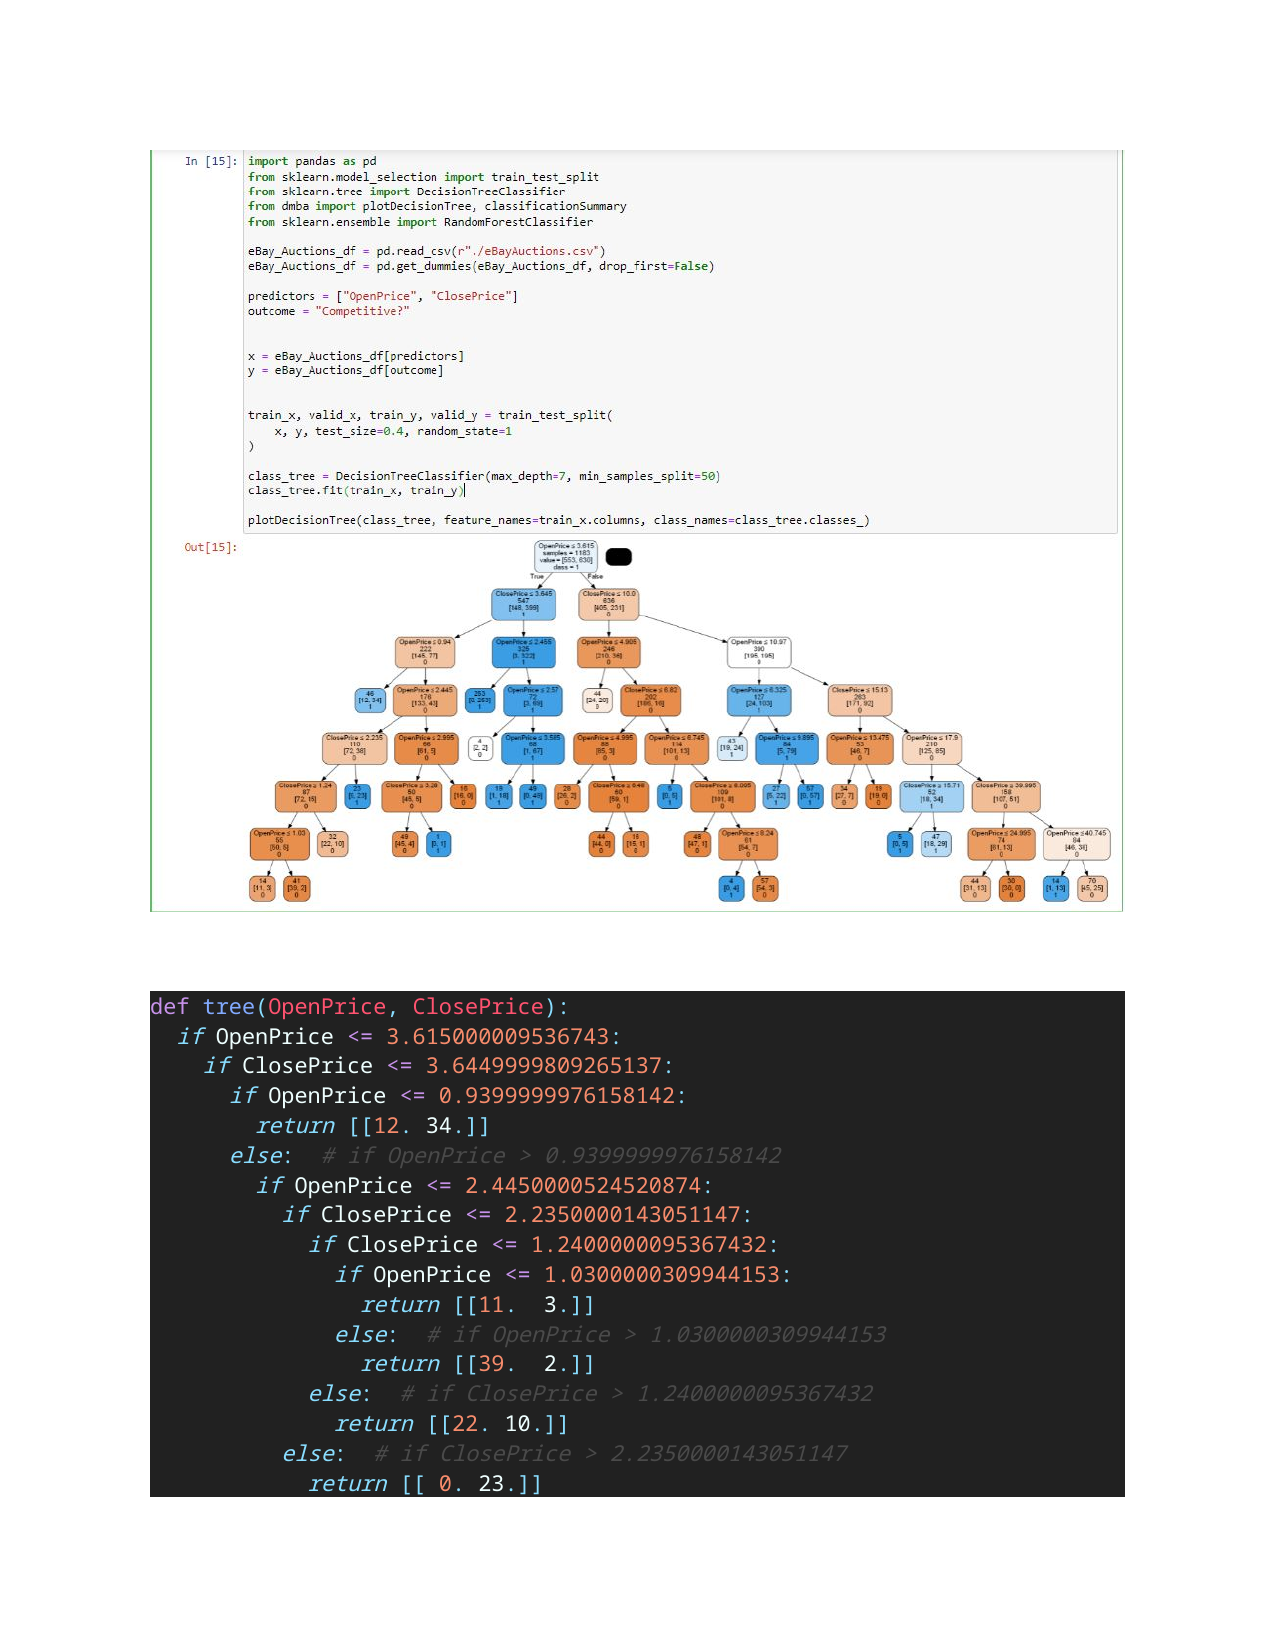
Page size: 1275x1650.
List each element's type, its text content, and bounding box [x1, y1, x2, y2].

text if ClosePrice <= 3.6449999809265137: [150, 1051, 1125, 1080]
text def tree(OpenPrice, ClosePrice): [150, 991, 1125, 1021]
picture [150, 150, 1125, 912]
text if OpenPrice <= 0.9399999976158142: [150, 1080, 1125, 1110]
text return [[ 0. 23.]] [150, 1468, 1125, 1497]
text if OpenPrice <= 3.615000009536743: [150, 1021, 1125, 1051]
text return [[12. 34.]] [150, 1110, 1125, 1140]
text else: # if ClosePrice > 2.2350000143051147 [150, 1438, 1125, 1468]
text return [[11. 3.]] [150, 1289, 1125, 1319]
text else: # if ClosePrice > 1.2400000095367432 [150, 1378, 1125, 1408]
text else: # if OpenPrice > 0.9399999976158142 [150, 1140, 1125, 1170]
text if ClosePrice <= 2.2350000143051147: [150, 1199, 1125, 1229]
text if OpenPrice <= 1.0300000309944153: [150, 1259, 1125, 1289]
text return [[22. 10.]] [150, 1408, 1125, 1438]
text if OpenPrice <= 2.4450000524520874: [150, 1170, 1125, 1199]
text return [[39. 2.]] [150, 1348, 1125, 1378]
text if ClosePrice <= 1.2400000095367432: [150, 1229, 1125, 1259]
text else: # if OpenPrice > 1.0300000309944153 [150, 1319, 1125, 1348]
